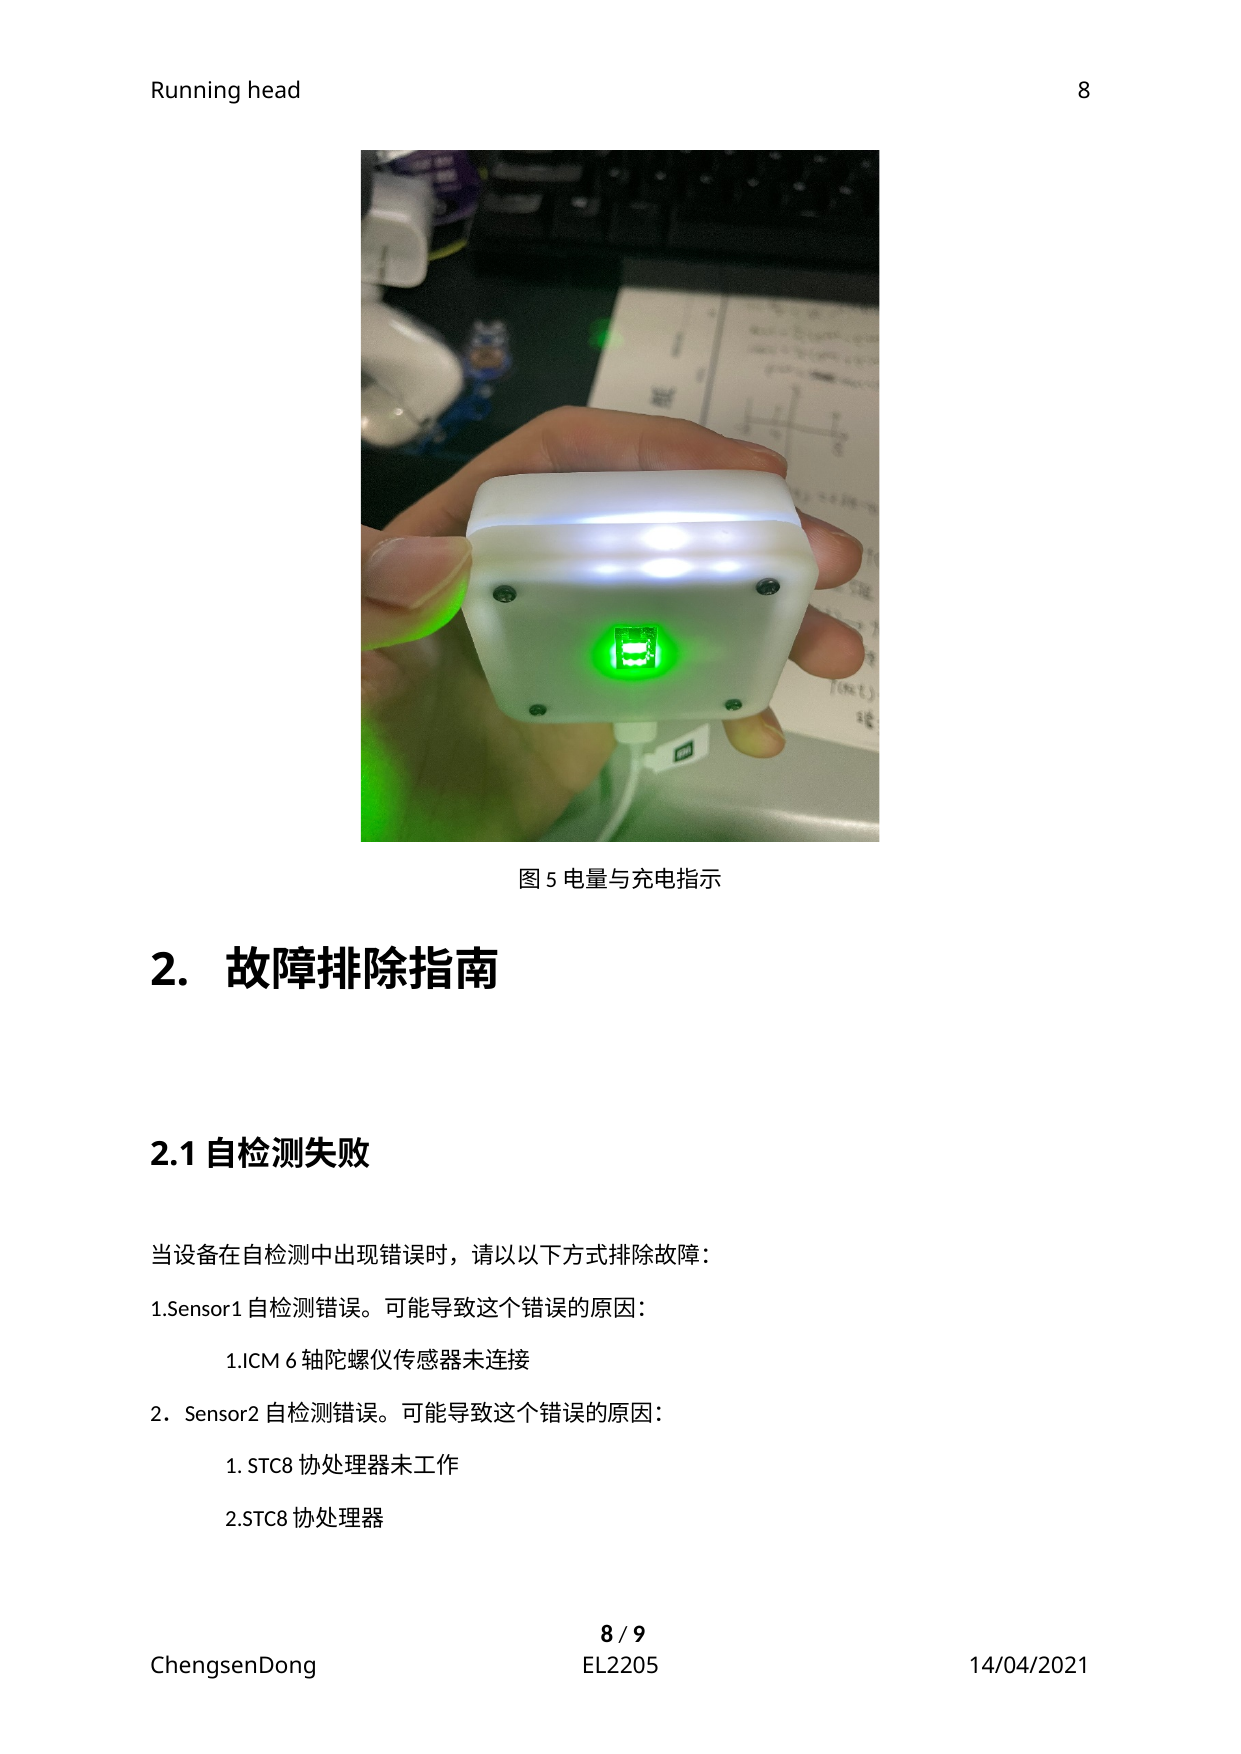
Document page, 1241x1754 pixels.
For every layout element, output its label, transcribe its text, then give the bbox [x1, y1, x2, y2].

subtitle 故障排除指南 [150, 932, 1090, 998]
text 1.Sensor1自检测错误。可能导致这个错误的原因： [150, 1290, 1090, 1323]
picture [360, 150, 880, 842]
text 图5 电量与充电指示 [150, 861, 1090, 894]
subtitle 2.1自检测失败 [150, 1126, 1090, 1175]
text 1. STC8 协处理器未工作 [150, 1447, 1090, 1481]
text 1.ICM 6轴陀螺仪传感器未连接 [150, 1342, 1090, 1376]
text 2.STC8协处理器 [150, 1500, 1090, 1533]
text 当设备在自检测中出现错误时，请以以下方式排除故障： [150, 1237, 1090, 1271]
text 2．Sensor2自检测错误。可能导致这个错误的原因： [150, 1395, 1090, 1428]
